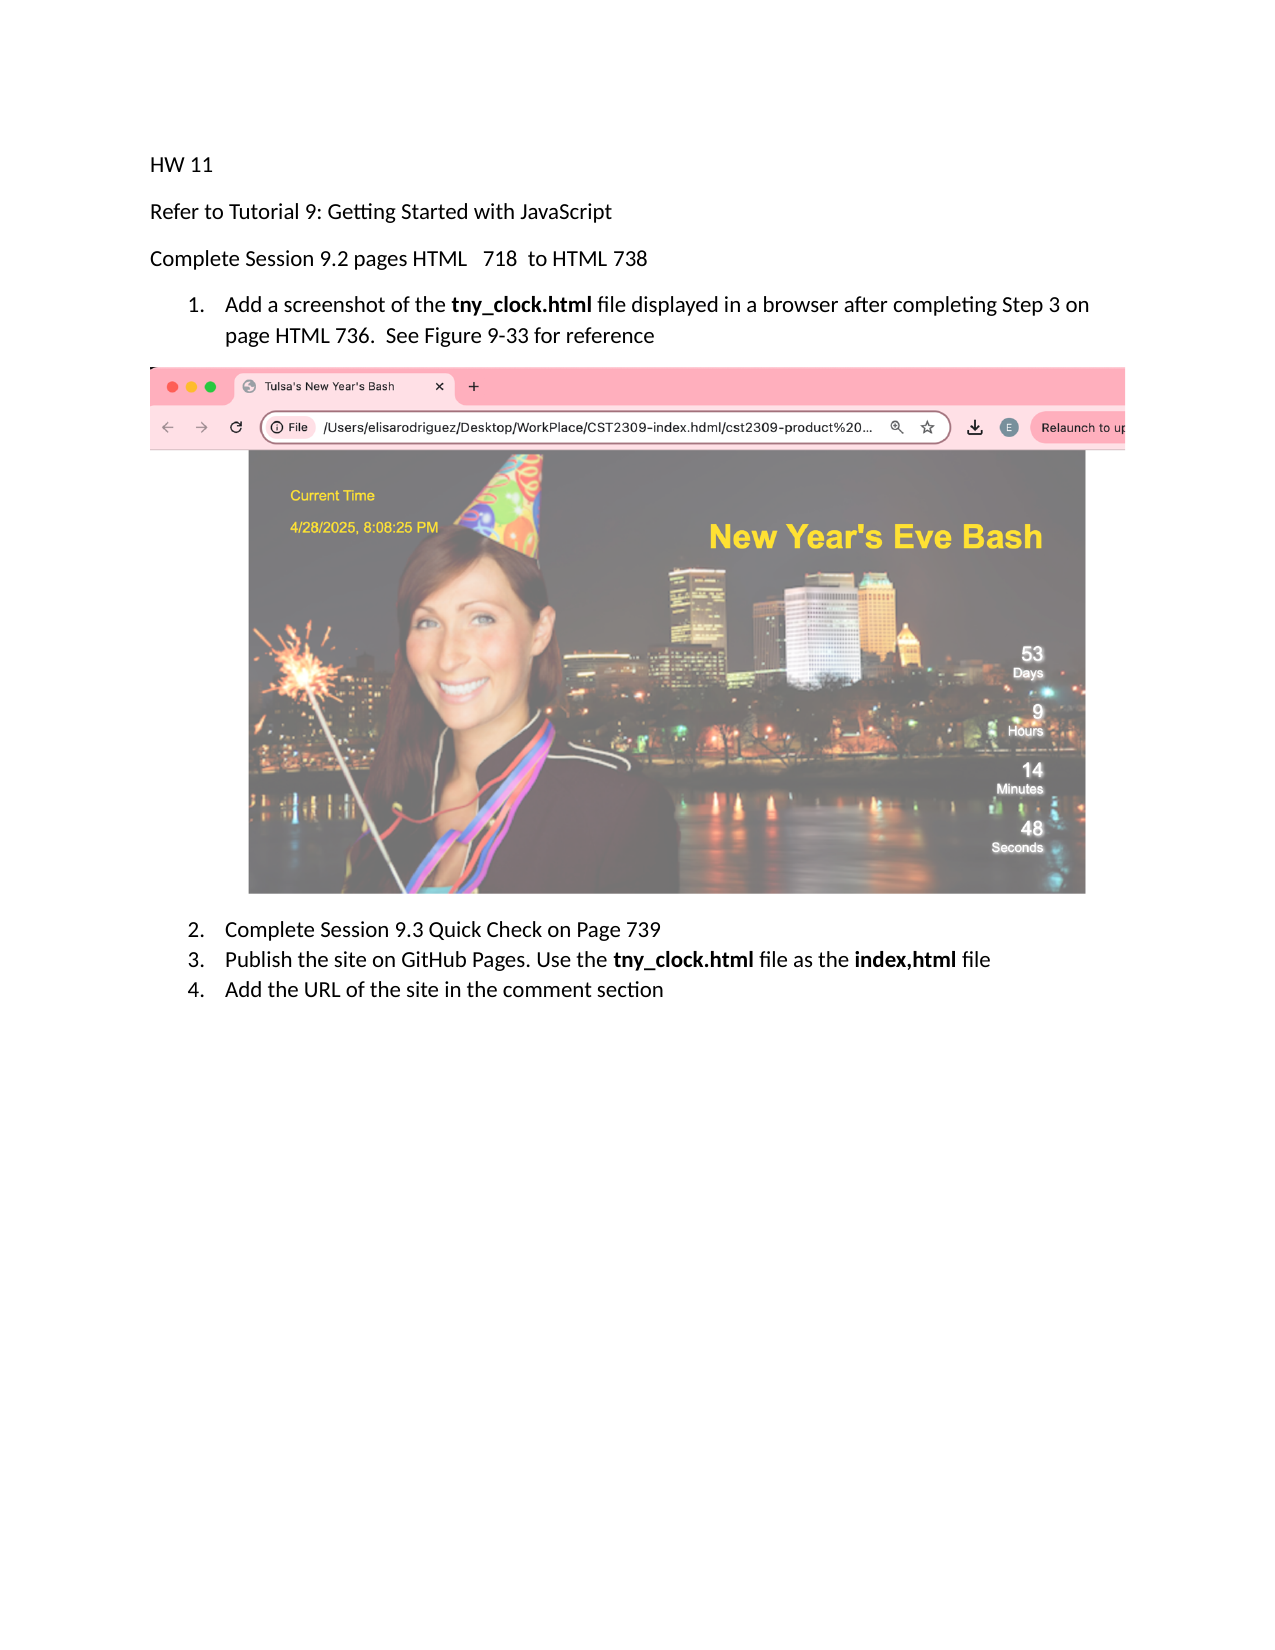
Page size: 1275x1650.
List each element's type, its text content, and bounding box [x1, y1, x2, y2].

list Complete Session 9.3 Quick Check on Page 739 [187, 915, 1125, 943]
text Complete Session 9.2 pages HTML 718 to HTML 738 [150, 244, 1125, 272]
list Add a screenshot of the tny_clock.html file displayed in a browser after completing Step 3 on page HTML 736. See Figure 9-33 for reference [187, 291, 1125, 349]
list Publish the site on GitHub Pages. Use the tny_clock.html file as the index,html file [187, 945, 1125, 973]
text HW 11 [150, 150, 1125, 178]
list Add the URL of the site in the comment section [187, 975, 1125, 1003]
picture [150, 367, 1125, 896]
text Refer to Tutorial 9: Getting Started with JavaScript [150, 197, 1125, 225]
